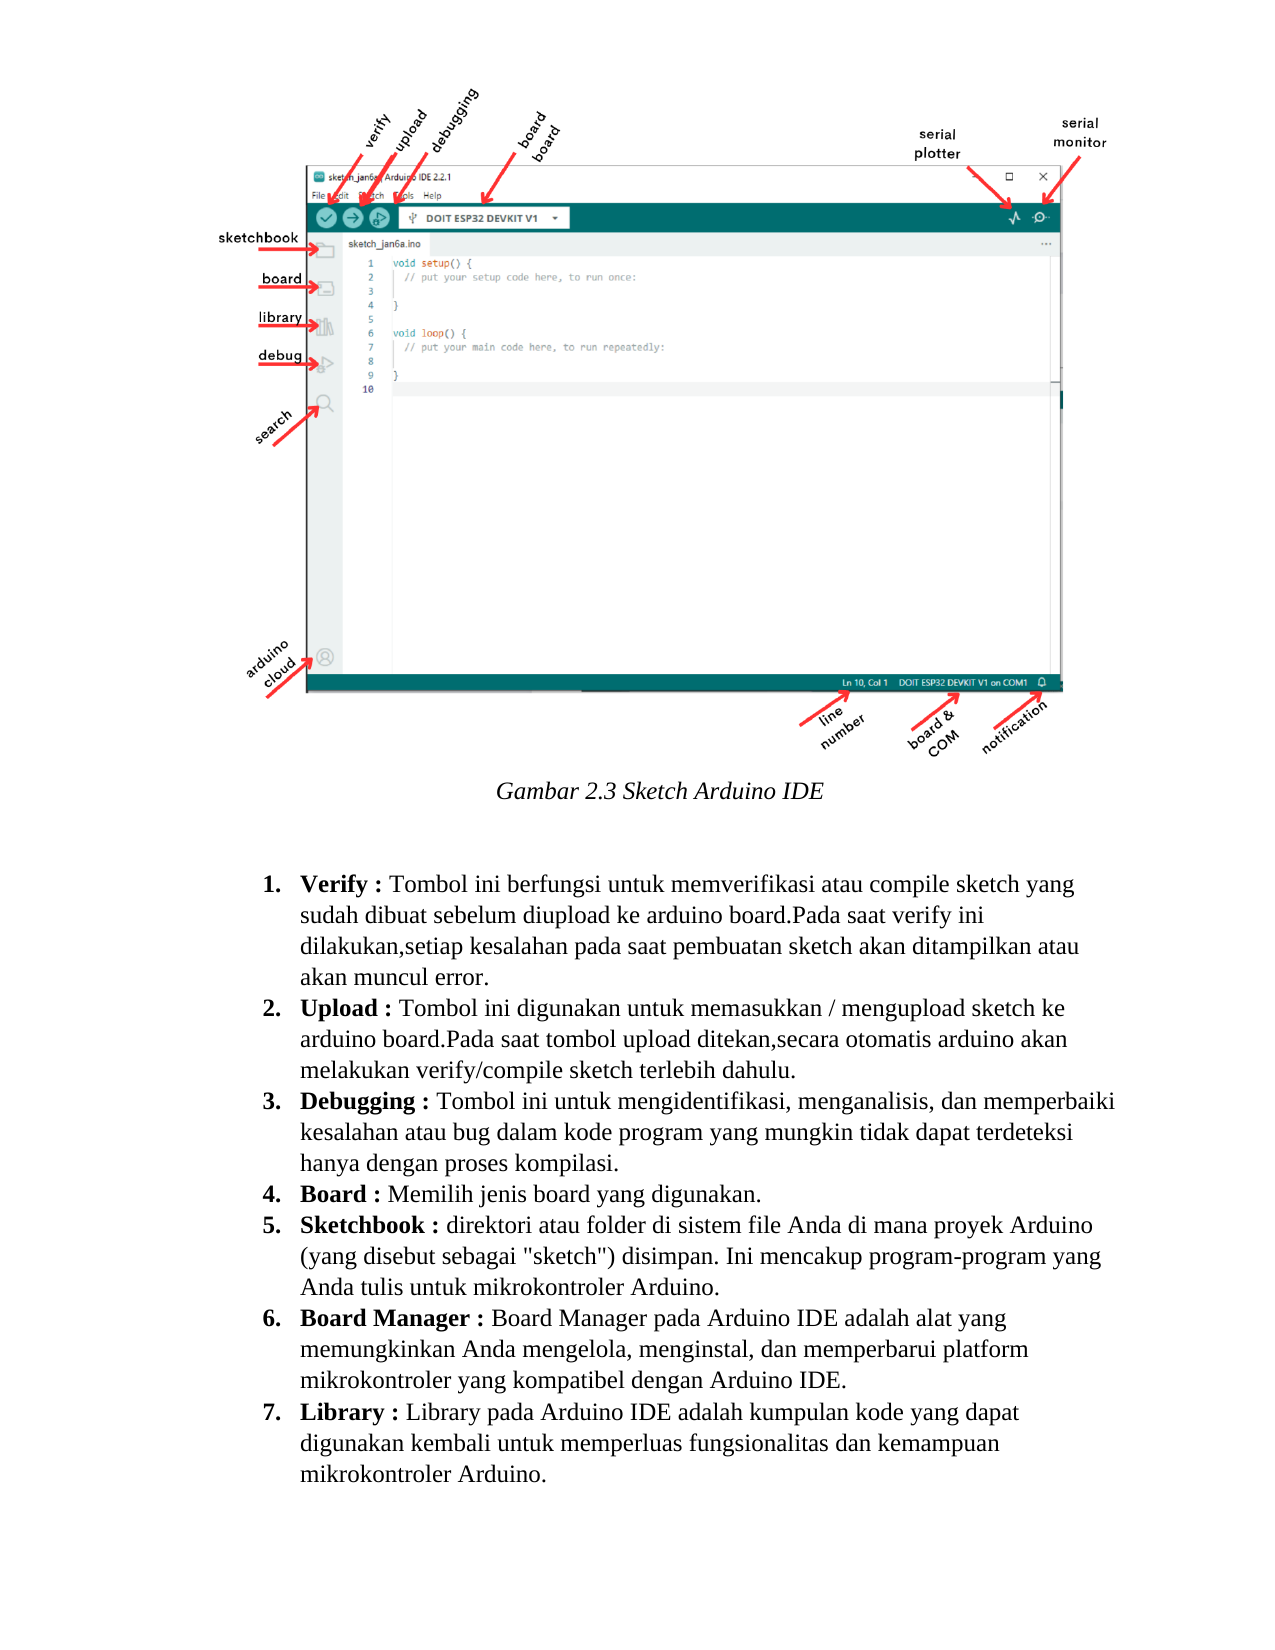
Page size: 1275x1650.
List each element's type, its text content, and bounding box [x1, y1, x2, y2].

picture [196, 84, 1172, 774]
list Upload : Tombol ini digunakan untuk memasukkan / mengupload sketch ke arduino board.Pada saat tombol upload ditekan,secara otomatis arduino akan melakukan verify/compile sketch terlebih dahulu. [262, 993, 1125, 1084]
list Verify : Tombol ini berfungsi untuk memverifikasi atau compile sketch yang sudah dibuat sebelum diupload ke arduino board.Pada saat verify ini dilakukan,setiap kesalahan pada saat pembuatan sketch akan ditampilkan atau akan muncul error. [262, 869, 1125, 991]
list Debugging : Tombol ini untuk mengidentifikasi, menganalisis, dan memperbaiki kesalahan atau bug dalam kode program yang mungkin tidak dapat terdeteksi hanya dengan proses kompilasi. [262, 1086, 1125, 1177]
list Board : Memilih jenis board yang digunakan. [262, 1179, 1125, 1208]
list Library : Library pada Arduino IDE adalah kumpulan kode yang dapat digunakan kembali untuk memperluas fungsionalitas dan kemampuan mikrokontroler Arduino. [262, 1397, 1125, 1487]
list Gambar 2.3 Sketch Arduino IDE [197, 776, 1125, 804]
list Board Manager : Board Manager pada Arduino IDE adalah alat yang memungkinkan Anda mengelola, menginstal, dan memperbarui platform mikrokontroler yang kompatibel dengan Arduino IDE. [262, 1303, 1125, 1394]
list Sketchbook : direktori atau folder di sistem file Anda di mana proyek Arduino (yang disebut sebagai "sketch") disimpan. Ini mencakup program-program yang Anda tulis untuk mikrokontroler Arduino. [262, 1210, 1125, 1301]
